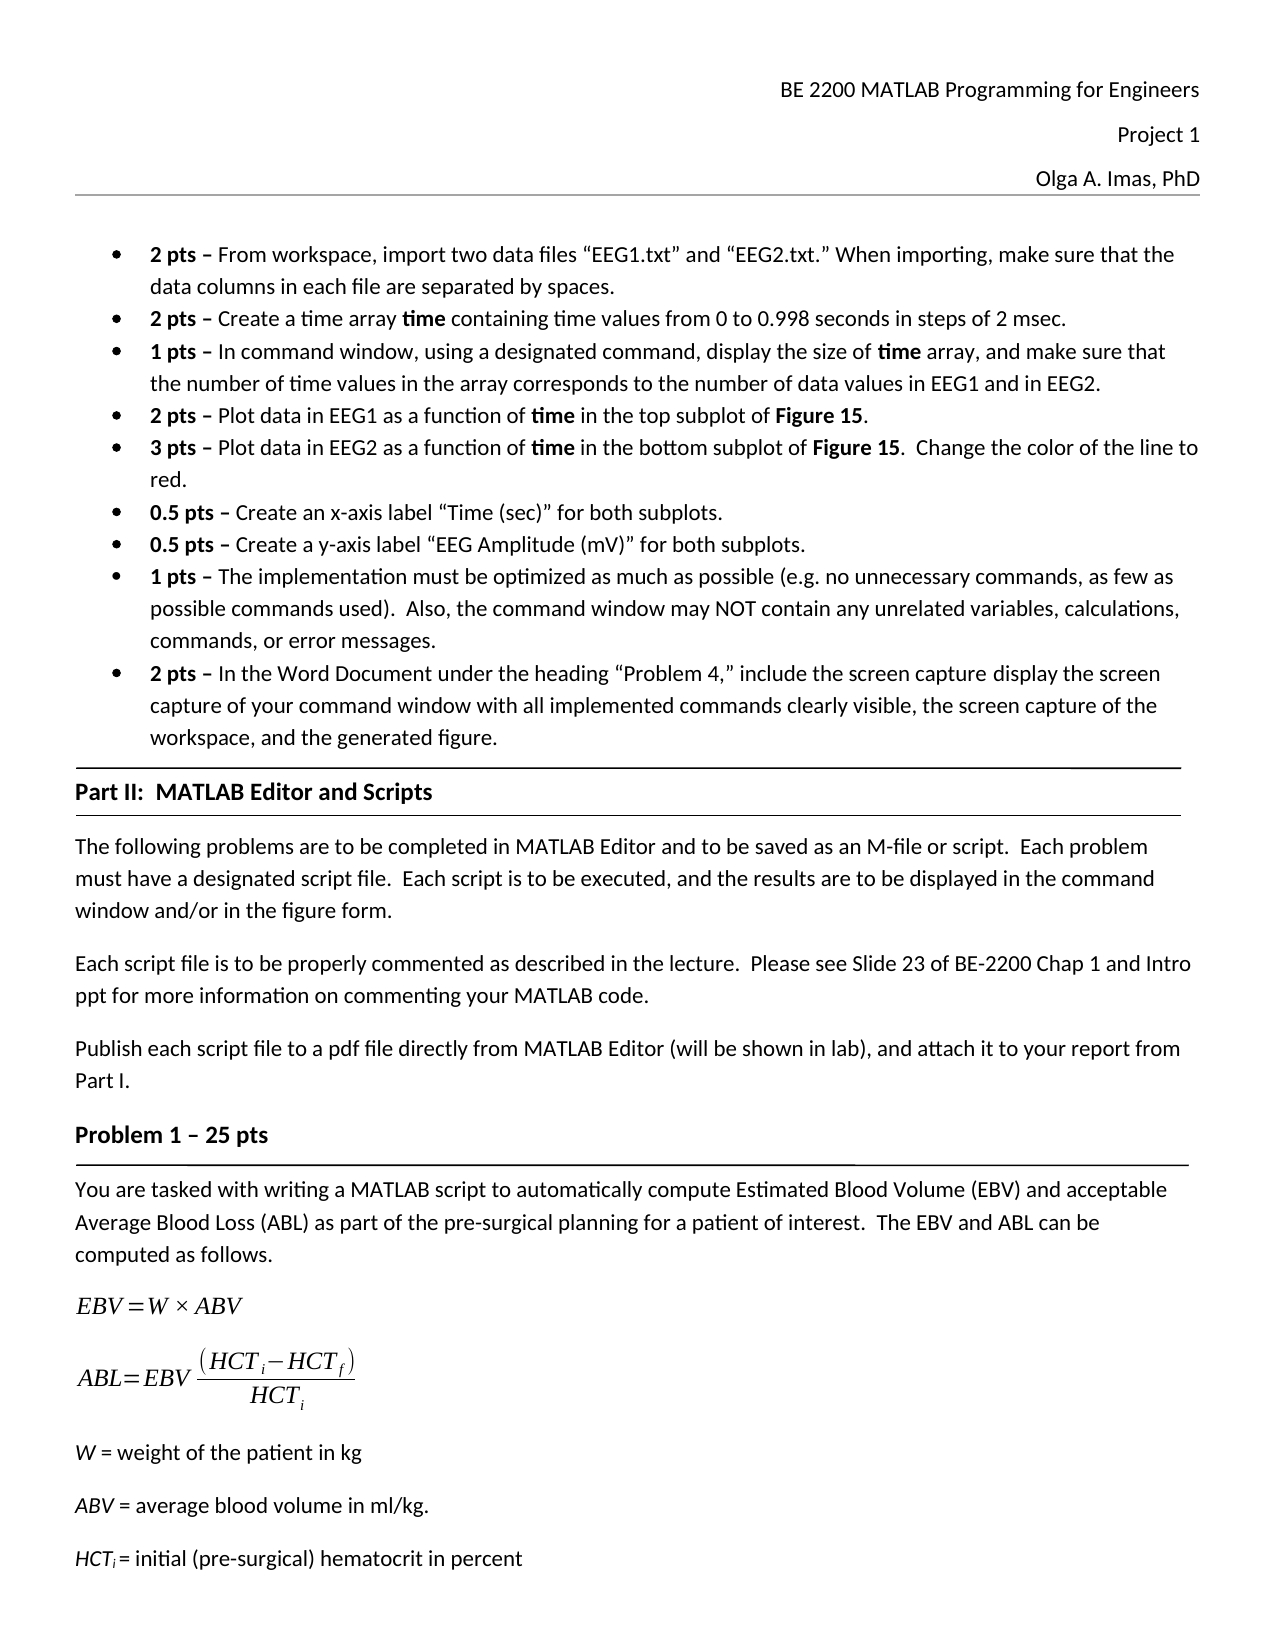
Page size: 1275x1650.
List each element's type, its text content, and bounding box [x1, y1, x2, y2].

list 1 pts – In command window, using a designated command, display the size of time array, and make sure that the number of time values in the array corresponds to the number of data values in EEG1 and in EEG2. [112, 337, 1200, 397]
text HCTi = initial (pre-surgical) hematocrit in percent [75, 1544, 1200, 1572]
text Part II: MATLAB Editor and Scripts [75, 776, 1200, 807]
text W = weight of the patient in kg [75, 1438, 1200, 1466]
text Publish each script file to a pdf file directly from MATLAB Editor (will be shown in lab), and attach it to your report from Part I. [75, 1034, 1200, 1095]
list 2 pts – Create a time array time containing time values from 0 to 0.998 seconds in steps of 2 msec. [112, 304, 1200, 333]
list 0.5 pts – Create a y-axis label “EEG Amplitude (mV)” for both subplots. [112, 530, 1200, 558]
list 2 pts – Plot data in EEG1 as a function of time in the top subplot of Figure 15. [112, 401, 1200, 429]
text Each script file is to be properly commented as described in the lecture. Please see Slide 23 of BE-2200 Chap 1 and Intro ppt for more information on commenting your MATLAB code. [75, 949, 1200, 1009]
list 1 pts – The implementation must be optimized as much as possible (e.g. no unnecessary commands, as few as possible commands used). Also, the command window may NOT contain any unrelated variables, calculations, commands, or error messages. [112, 562, 1200, 654]
list 2 pts – In the Word Document under the heading “Problem 4,” include the screen capture display the screen capture of your command window with all implemented commands clearly visible, the screen capture of the workspace, and the generated figure. [112, 659, 1200, 751]
list 0.5 pts – Create an x-axis label “Time (sec)” for both subplots. [112, 498, 1200, 526]
text The following problems are to be completed in MATLAB Editor and to be saved as an M-file or script. Each problem must have a designated script file. Each script is to be executed, and the results are to be displayed in the command window and/or in the figure form. [75, 832, 1200, 924]
list 2 pts – From workspace, import two data files “EEG1.txt” and “EEG2.txt.” When importing, make sure that the data columns in each file are separated by spaces. [112, 240, 1200, 300]
text ABV = average blood volume in ml/kg. [75, 1491, 1200, 1519]
text You are tasked with writing a MATLAB script to automatically compute Estimated Blood Volume (EBV) and acceptable Average Blood Loss (ABL) as part of the pre-surgical planning for a patient of interest. The EBV and ABL can be computed as follows. [75, 1176, 1200, 1268]
list 3 pts – Plot data in EEG2 as a function of time in the bottom subplot of Figure 15. Change the color of the line to red. [112, 433, 1200, 493]
text Problem 1 – 25 pts [75, 1120, 1200, 1150]
